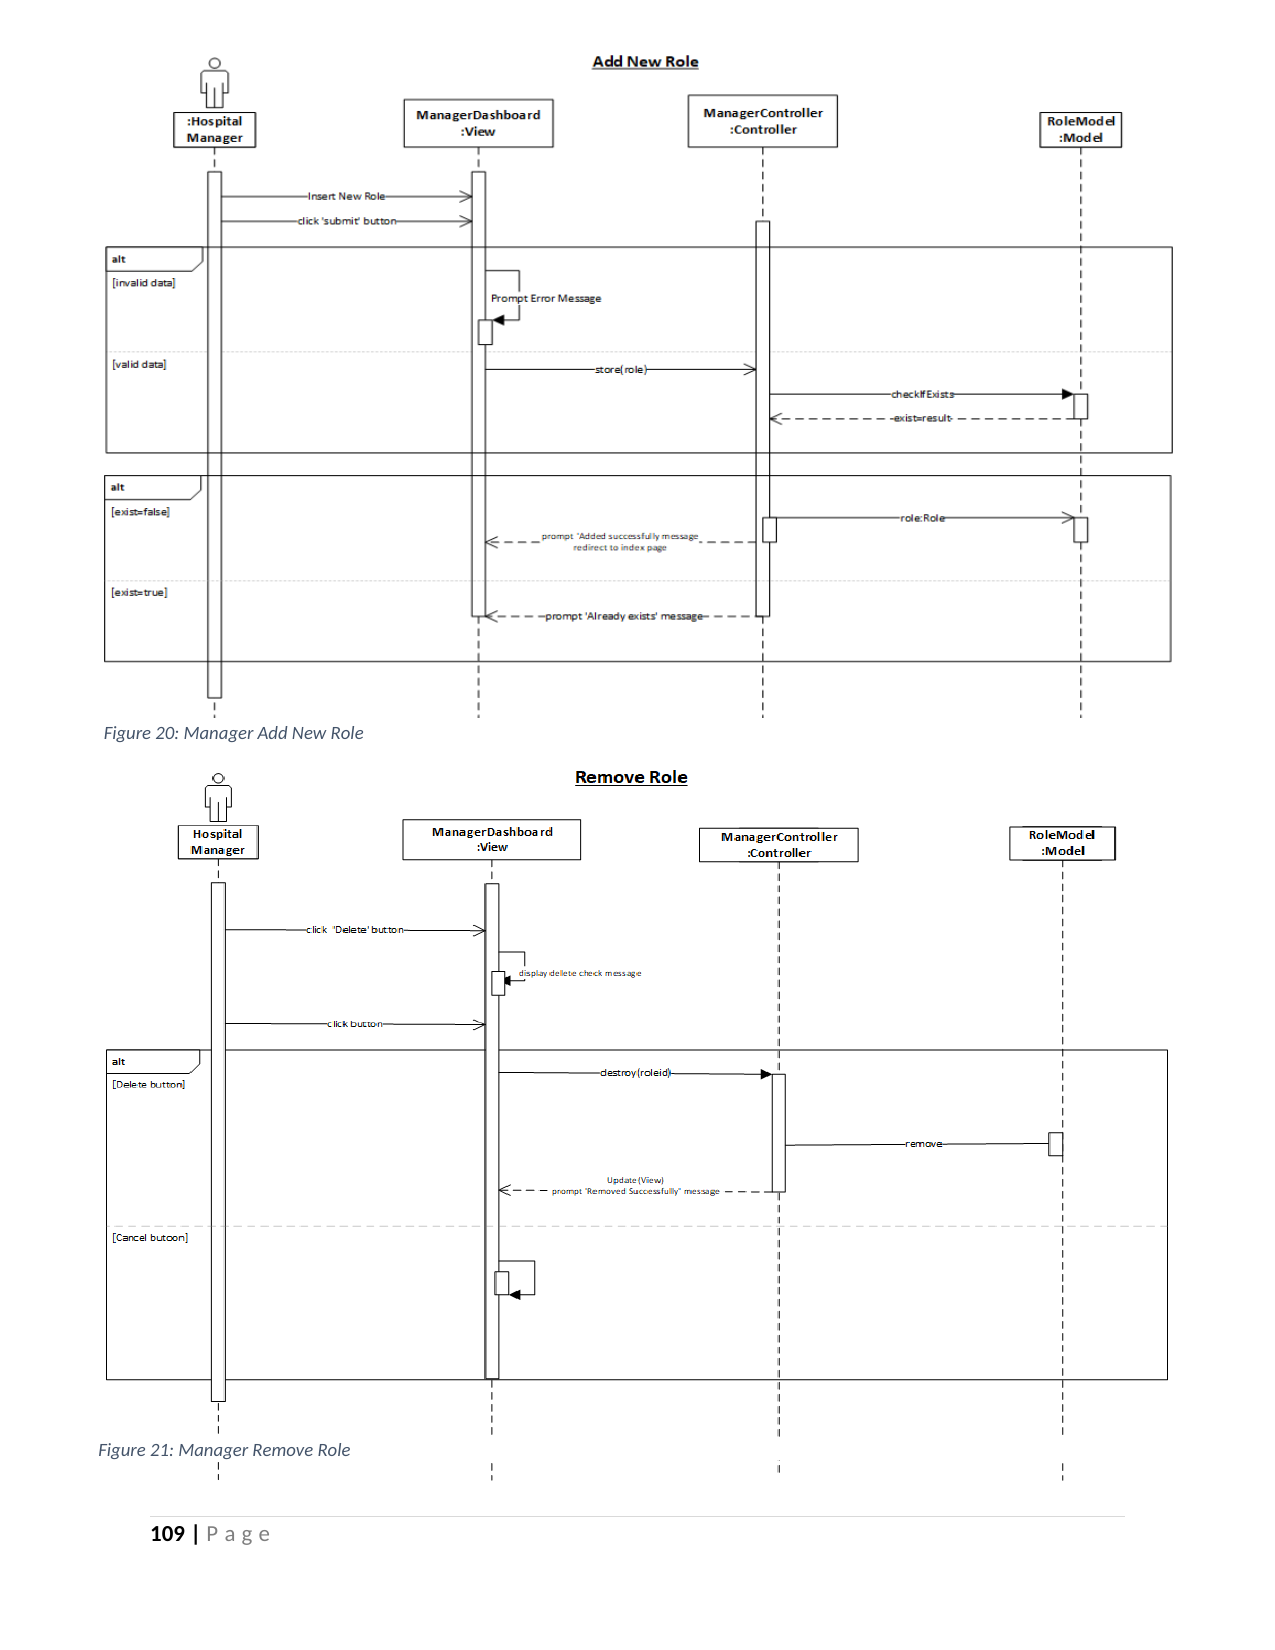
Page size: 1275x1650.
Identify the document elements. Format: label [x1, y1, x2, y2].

picture [105, 760, 1170, 1481]
picture [103, 47, 1174, 718]
